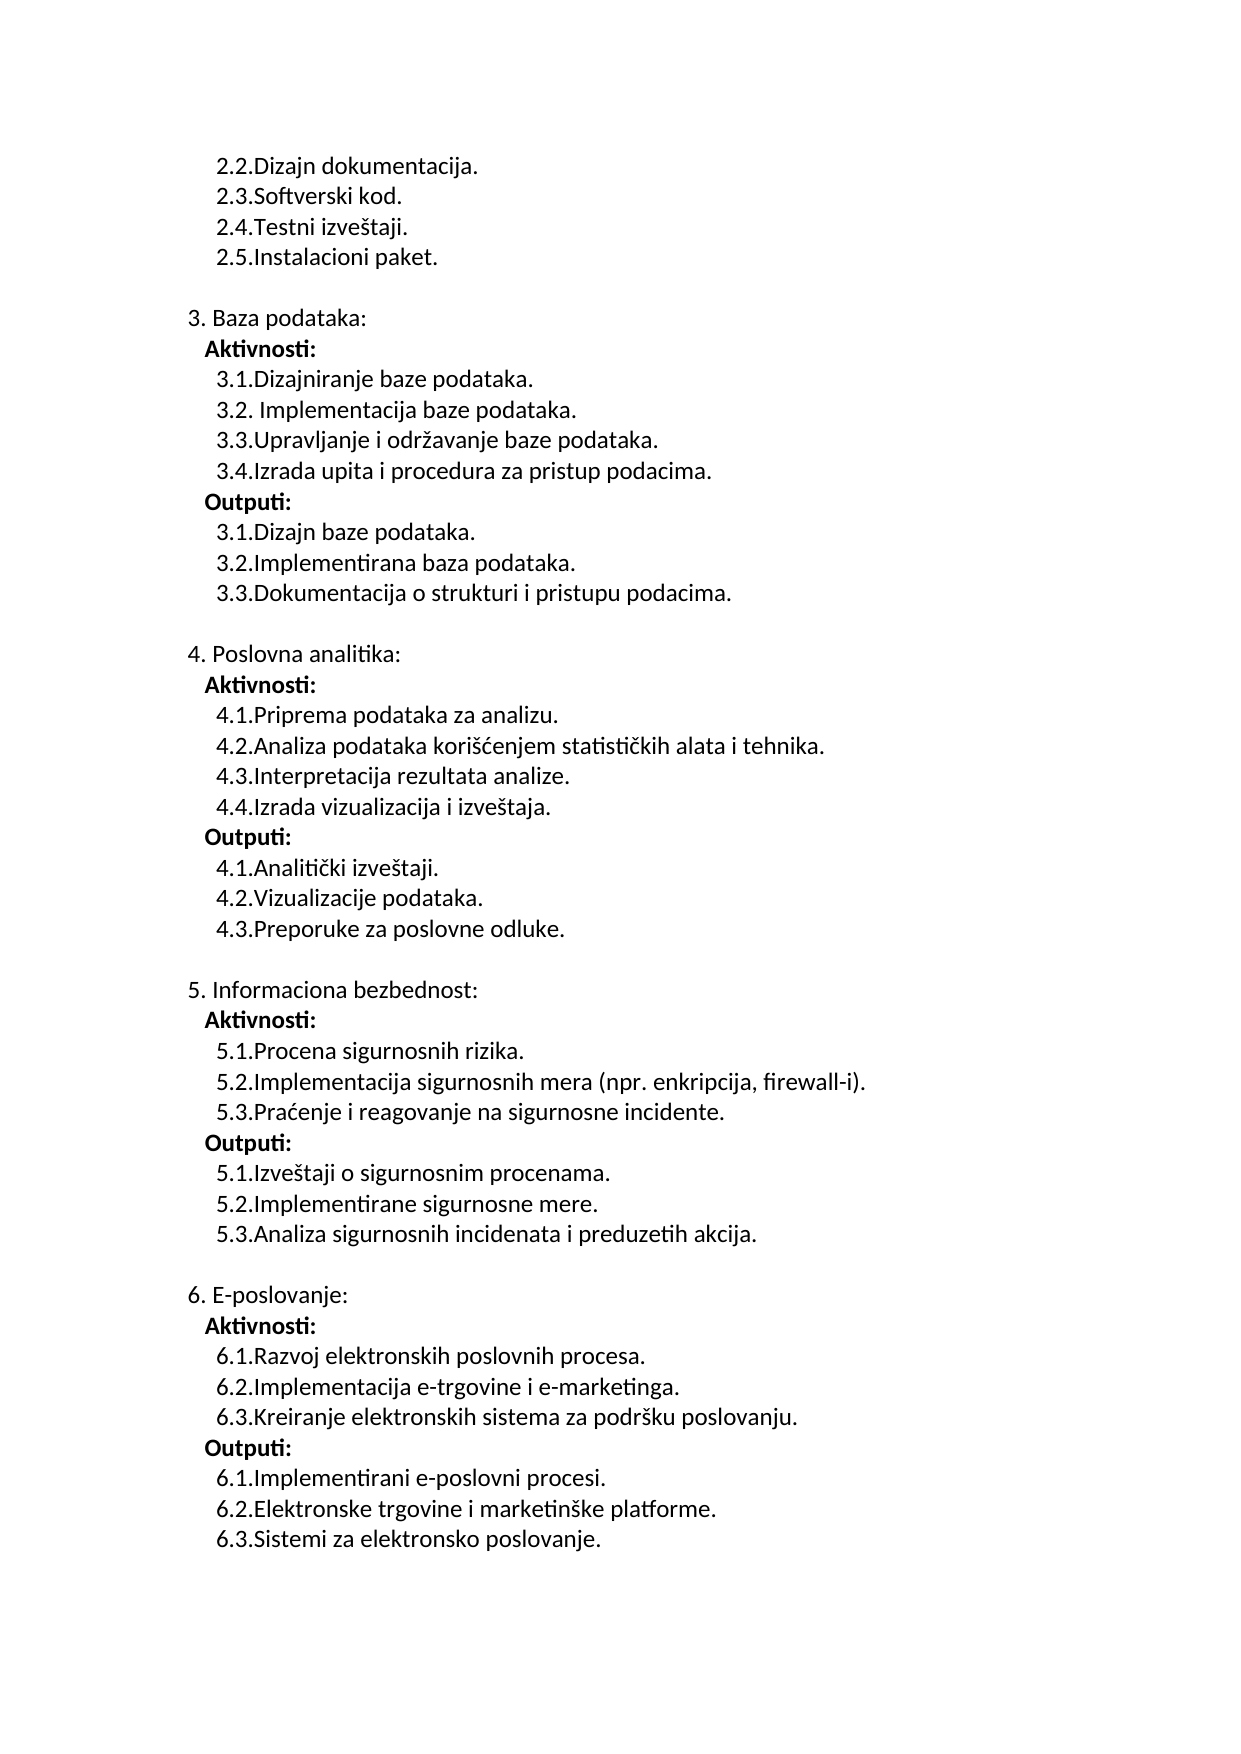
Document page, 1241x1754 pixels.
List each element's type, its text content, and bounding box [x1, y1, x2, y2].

list Outputi: [187, 821, 1053, 852]
list 5.1.Izveštaji o sigurnosnim procenama. [187, 1157, 1053, 1188]
list 3.4.Izrada upita i procedura za pristup podacima. [187, 455, 1053, 486]
list 5.3.Praćenje i reagovanje na sigurnosne incidente. [187, 1096, 1053, 1127]
list 4.2.Vizualizacije podataka. [187, 882, 1053, 913]
list 3.3.Upravljanje i održavanje baze podataka. [187, 425, 1053, 455]
list 3.1.Dizajn baze podataka. [187, 516, 1053, 547]
list Outputi: [187, 1432, 1053, 1462]
list 6.2.Elektronske trgovine i marketinške platforme. [187, 1493, 1053, 1523]
list 5.3.Analiza sigurnosnih incidenata i preduzetih akcija. [187, 1218, 1053, 1249]
list 6. E-poslovanje: [187, 1279, 1053, 1310]
list 2.2.Dizajn dokumentacija. [187, 150, 1053, 181]
list 3.2.Implementirana baza podataka. [187, 547, 1053, 577]
list 6.3.Kreiranje elektronskih sistema za podršku poslovanju. [187, 1401, 1053, 1432]
list 4.1.Analitički izveštaji. [187, 852, 1053, 882]
list 4.3.Interpretacija rezultata analize. [187, 760, 1053, 791]
list 4.2.Analiza podataka korišćenjem statističkih alata i tehnika. [187, 730, 1053, 760]
list 6.2.Implementacija e-trgovine i e-marketinga. [187, 1371, 1053, 1401]
list 5.1.Procena sigurnosnih rizika. [187, 1035, 1053, 1066]
list 6.1.Razvoj elektronskih poslovnih procesa. [187, 1340, 1053, 1371]
list 4.1.Priprema podataka za analizu. [187, 699, 1053, 730]
list 5.2.Implementacija sigurnosnih mera (npr. enkripcija, firewall-i). [187, 1066, 1053, 1096]
list 3.3.Dokumentacija o strukturi i pristupu podacima. [187, 577, 1053, 608]
list 3.1.Dizajniranje baze podataka. [187, 364, 1053, 394]
list Aktivnosti: [187, 669, 1053, 699]
list Outputi: [187, 486, 1053, 516]
list 4.4.Izrada vizualizacija i izveštaja. [187, 791, 1053, 821]
list 3. Baza podataka: [187, 303, 1053, 333]
list 6.1.Implementirani e-poslovni procesi. [187, 1462, 1053, 1493]
list 2.4.Testni izveštaji. [187, 211, 1053, 242]
list 4. Poslovna analitika: [187, 638, 1053, 669]
list Aktivnosti: [187, 1310, 1053, 1340]
list 2.5.Instalacioni paket. [187, 242, 1053, 272]
list 5. Informaciona bezbednost: [187, 974, 1053, 1004]
list Aktivnosti: [187, 1004, 1053, 1035]
list 6.3.Sistemi za elektronsko poslovanje. [187, 1523, 1053, 1554]
list 5.2.Implementirane sigurnosne mere. [187, 1188, 1053, 1218]
list Aktivnosti: [187, 333, 1053, 364]
list 4.3.Preporuke za poslovne odluke. [187, 913, 1053, 943]
list Outputi: [187, 1127, 1053, 1157]
list 3.2. Implementacija baze podataka. [187, 394, 1053, 425]
list 2.3.Softverski kod. [187, 181, 1053, 211]
